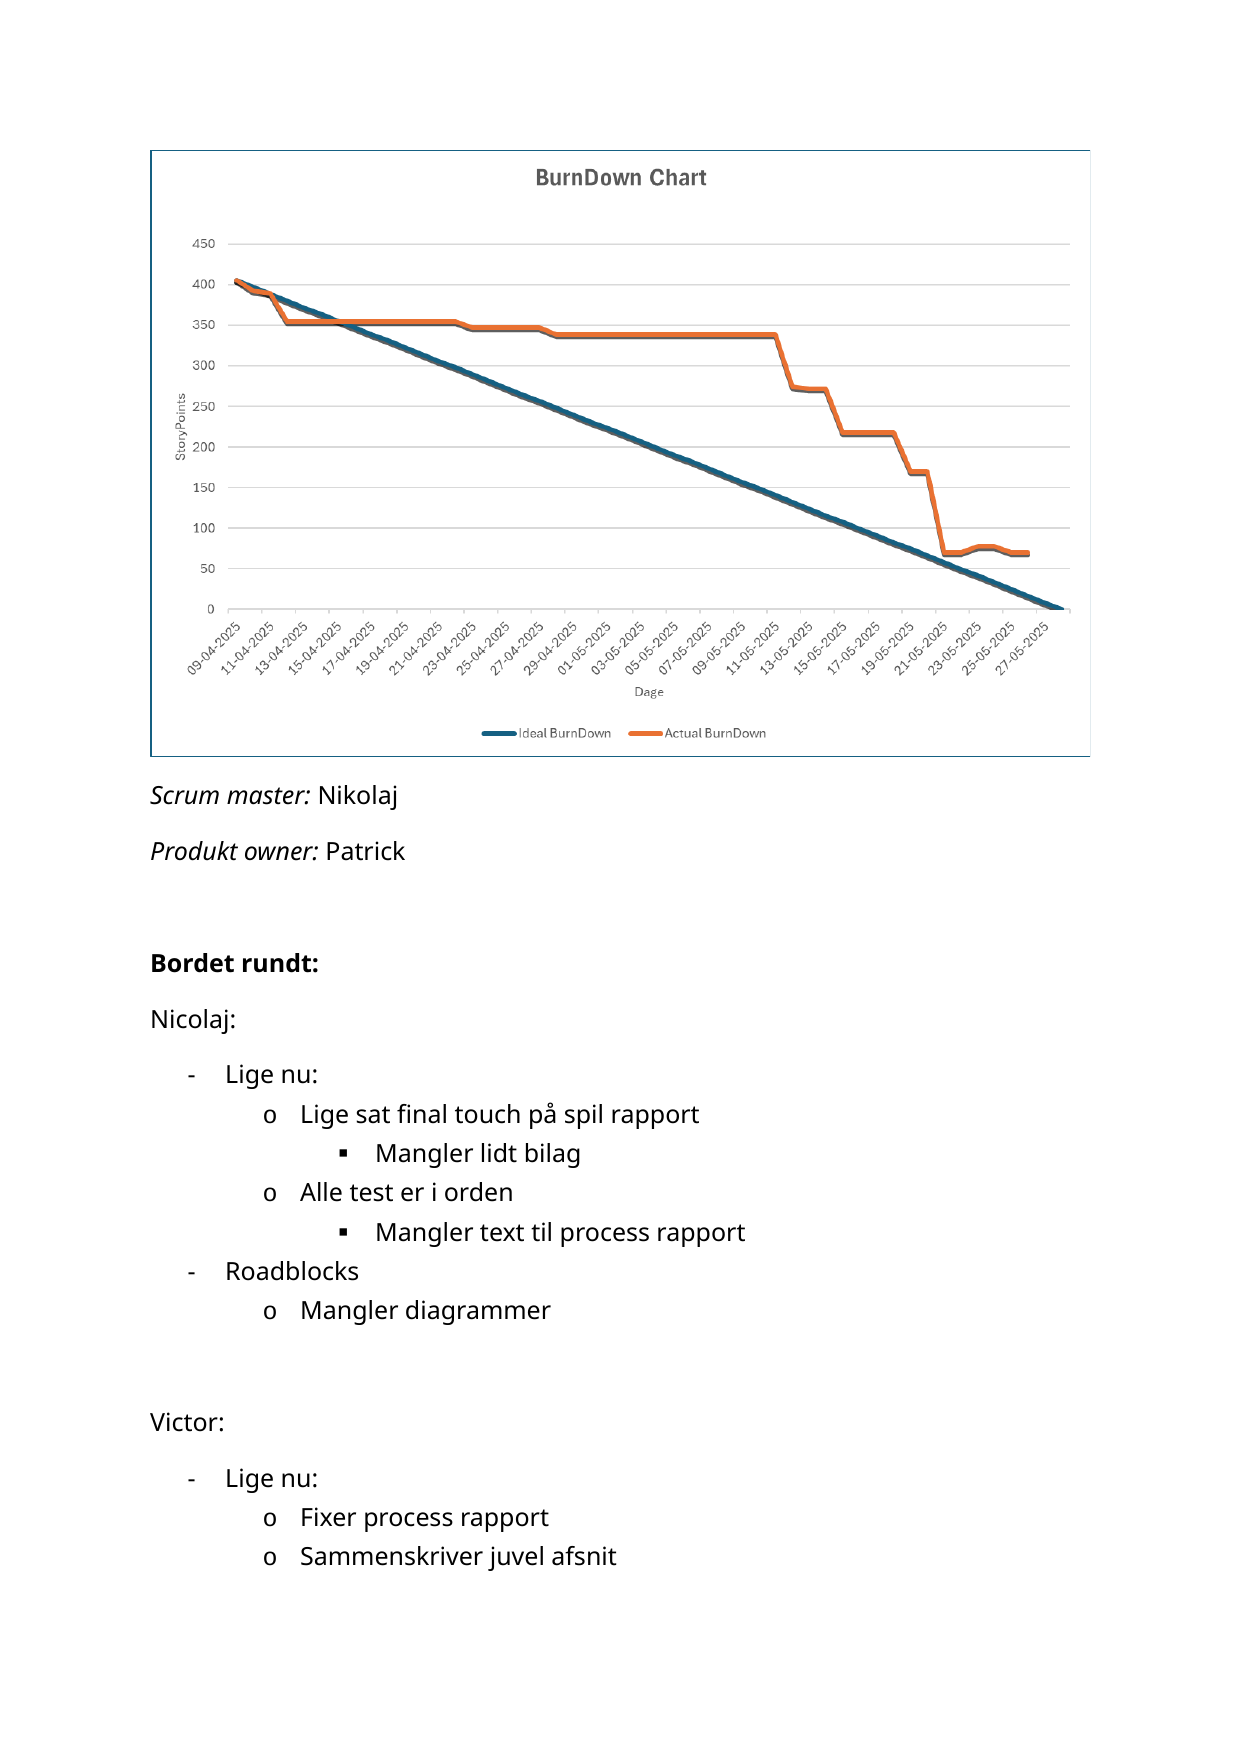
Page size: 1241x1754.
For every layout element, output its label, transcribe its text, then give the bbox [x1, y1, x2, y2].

text Produkt owner: Patrick [150, 834, 1090, 868]
text Scrum master: Nikolaj [150, 778, 1090, 812]
list Lige nu: [187, 1460, 1090, 1494]
list Lige nu: [187, 1057, 1090, 1091]
list Alle test er i orden [262, 1175, 1090, 1209]
list Lige sat final touch på spil rapport [262, 1096, 1090, 1131]
list Roadblocks [187, 1253, 1090, 1287]
list Mangler diagrammer [262, 1292, 1090, 1327]
list Mangler lidt bilag [337, 1136, 1090, 1170]
text Bordet rundt: [150, 945, 1090, 979]
list Sammenskriver juvel afsnit [262, 1539, 1090, 1573]
text Nicolaj: [150, 1001, 1090, 1035]
list Mangler text til process rapport [337, 1214, 1090, 1248]
list Fixer process rapport [262, 1499, 1090, 1534]
picture [150, 150, 1091, 757]
text Victor: [150, 1404, 1090, 1438]
